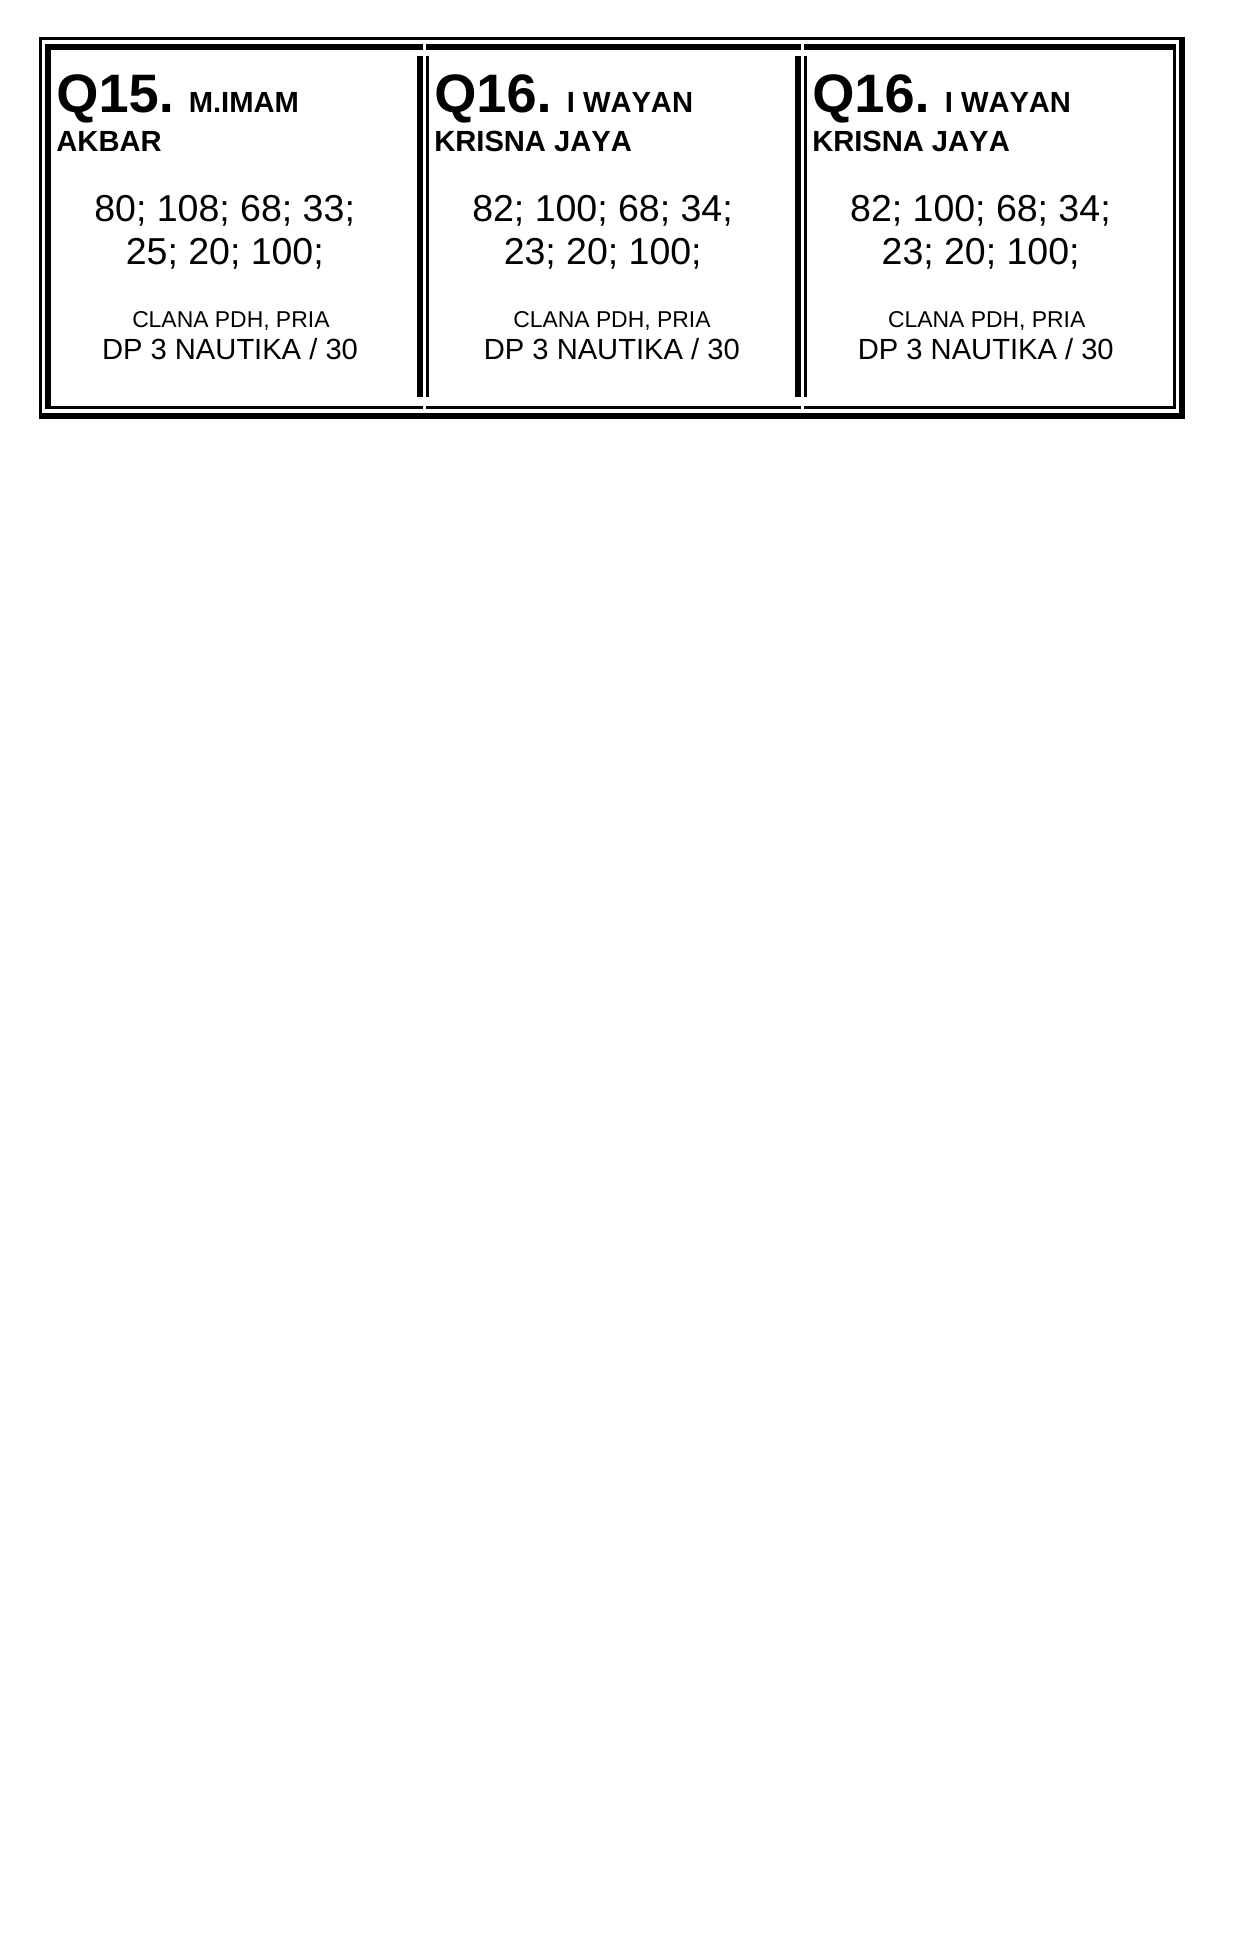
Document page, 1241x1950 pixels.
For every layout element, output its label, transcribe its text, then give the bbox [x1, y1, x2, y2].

table_cell Q16. I WAYAN KRISNA JAYA 82; 100; 68; 34; 23; 20; 100; CLANA PDH, PRIA DP 3 NAUTIKA / 30 [423, 40, 801, 406]
table_cell Q16. I WAYAN KRISNA JAYA 82; 100; 68; 34; 23; 20; 100; CLANA PDH, PRIA DP 3 NAUTIKA / 30 [801, 40, 1179, 406]
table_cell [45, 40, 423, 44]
table_cell Q15. M.IMAM AKBAR 80; 108; 68; 33; 25; 20; 100; CLANA PDH, PRIA DP 3 NAUTIKA / 30 [51, 50, 423, 406]
